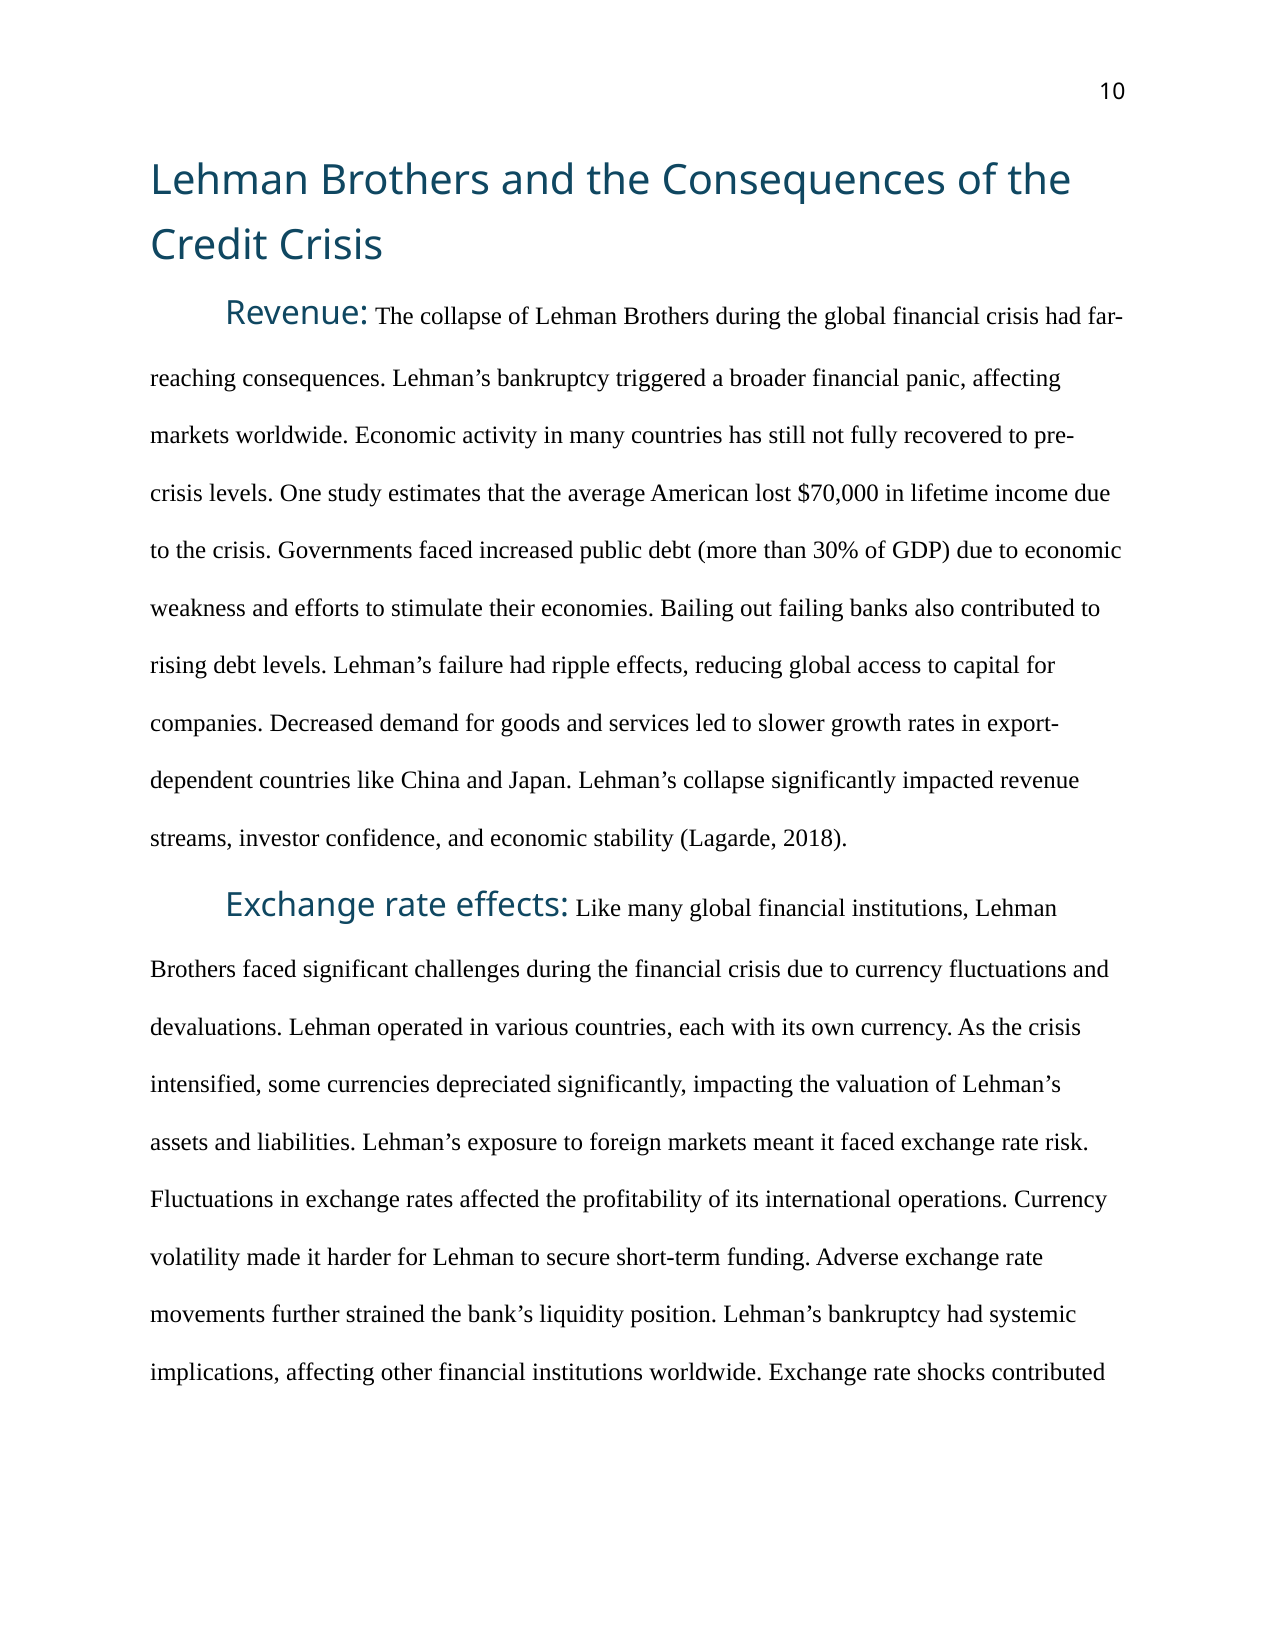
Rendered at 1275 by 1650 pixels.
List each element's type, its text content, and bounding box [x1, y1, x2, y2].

text Revenue: The collapse of Lehman Brothers during the global financial crisis had far-reaching consequences. Lehman’s bankruptcy triggered a broader financial panic, affecting markets worldwide. Economic activity in many countries has still not fully recovered to pre-crisis levels. One study estimates that the average American lost $70,000 in lifetime income due to the crisis. Governments faced increased public debt (more than 30% of GDP) due to economic weakness and efforts to stimulate their economies. Bailing out failing banks also contributed to rising debt levels. Lehman’s failure had ripple effects, reducing global access to capital for companies. Decreased demand for goods and services led to slower growth rates in export-dependent countries like China and Japan. Lehman’s collapse significantly impacted revenue streams, investor confidence, and economic stability (Lagarde, 2018). [150, 289, 1125, 852]
subtitle Lehman Brothers and the Consequences of the Credit Crisis [150, 150, 1125, 272]
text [150, 880, 1125, 1386]
